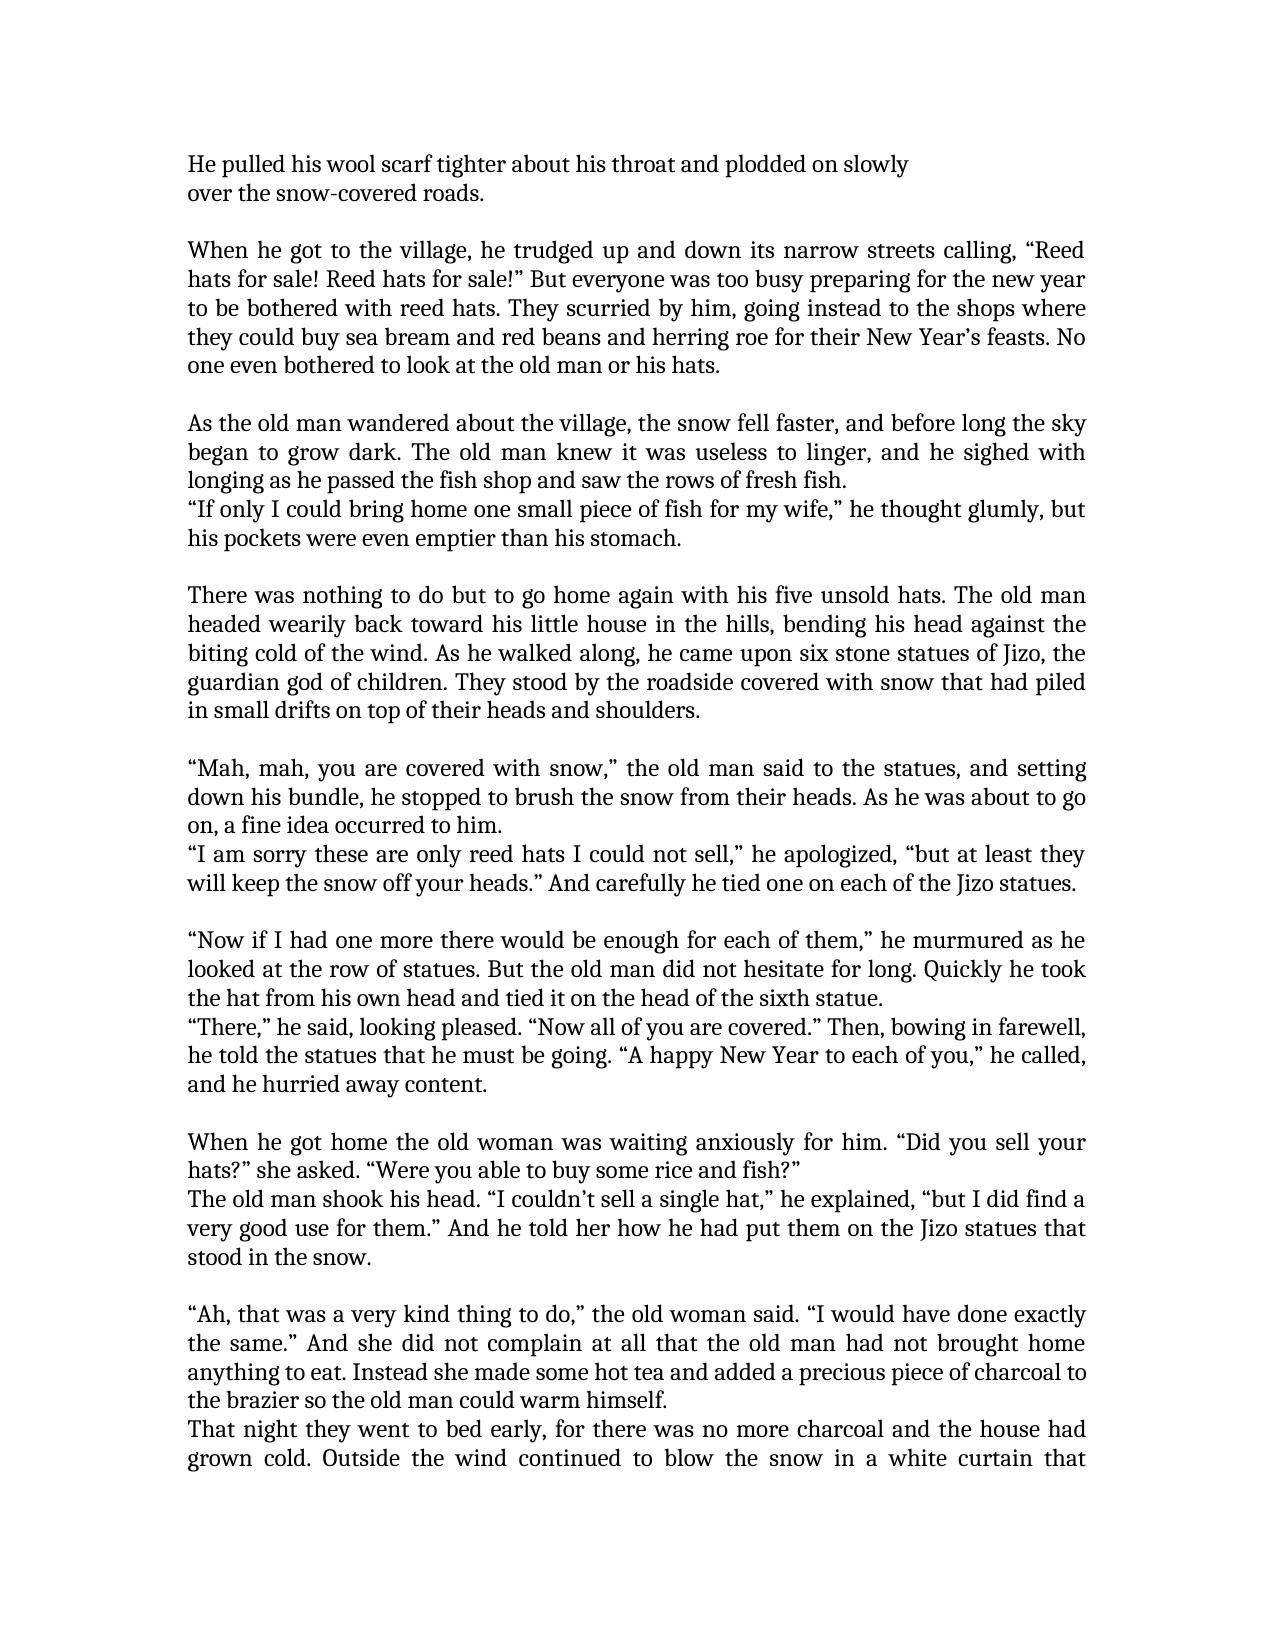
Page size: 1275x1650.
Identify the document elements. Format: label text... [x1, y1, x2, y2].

text “There,” he said, looking pleased. “Now all of you are covered.” Then, bowing in farewell, he told the statues that he must be going. “A happy New Year to each of you,” he called, and he hurried away content. [187, 1012, 1087, 1099]
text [187, 1415, 1087, 1472]
text As the old man wandered about the village, the snow fell faster, and before long the sky began to grow dark. The old man knew it was useless to linger, and he sighed with longing as he passed the fish shop and saw the rows of fresh fish. [187, 409, 1087, 495]
text There was nothing to do but to go home again with his five unsold hats. The old man headed wearily back toward his little house in the hills, bending his head against the biting cold of the wind. As he walked along, he came upon six stone statues of Jizo, the guardian god of children. They stood by the roadside covered with snow that had piled in small drifts on top of their heads and shoulders. [187, 581, 1087, 725]
text over the snow-covered roads. [187, 179, 1087, 207]
text “I am sorry these are only reed hats I could not sell,” he apologized, “but at least they will keep the snow off your heads.” And carefully he tied one on each of the Jizo statues. [187, 840, 1087, 897]
text “If only I could bring home one small piece of fish for my wife,” he thought glumly, but his pockets were even emptier than his stomach. [187, 495, 1087, 552]
text When he got to the village, he trudged up and down its narrow streets calling, “Reed hats for sale! Reed hats for sale!” But everyone was too busy preparing for the new year to be bothered with reed hats. They scurried by him, going instead to the shops where they could buy sea bream and red beans and herring roe for their New Year’s feasts. No one even bothered to look at the old man or his hats. [187, 236, 1087, 380]
text “Now if I had one more there would be enough for each of them,” he murmured as he looked at the row of statues. But the old man did not hesitate for long. Quickly he took the hat from his own head and tied it on the head of the sixth statue. [187, 926, 1087, 1012]
text “Ah, that was a very kind thing to do,” the old woman said. “I would have done exactly the same.” And she did not complain at all that the old man had not brought home anything to eat. Instead she made some hot tea and added a precious piece of charcoal to the brazier so the old man could warm himself. [187, 1300, 1087, 1415]
text The old man shook his head. “I couldn’t sell a single hat,” he explained, “but I did find a very good use for them.” And he told her how he had put them on the Jizo statues that stood in the snow. [187, 1185, 1087, 1271]
text He pulled his wool scarf tighter about his throat and plodded on slowly [187, 150, 1087, 179]
text “Mah, mah, you are covered with snow,” the old man said to the statues, and setting down his bundle, he stopped to brush the snow from their heads. As he was about to go on, a fine idea occurred to him. [187, 754, 1087, 840]
text When he got home the old woman was waiting anxiously for him. “Did you sell your hats?” she asked. “Were you able to buy some rice and fish?” [187, 1127, 1087, 1185]
